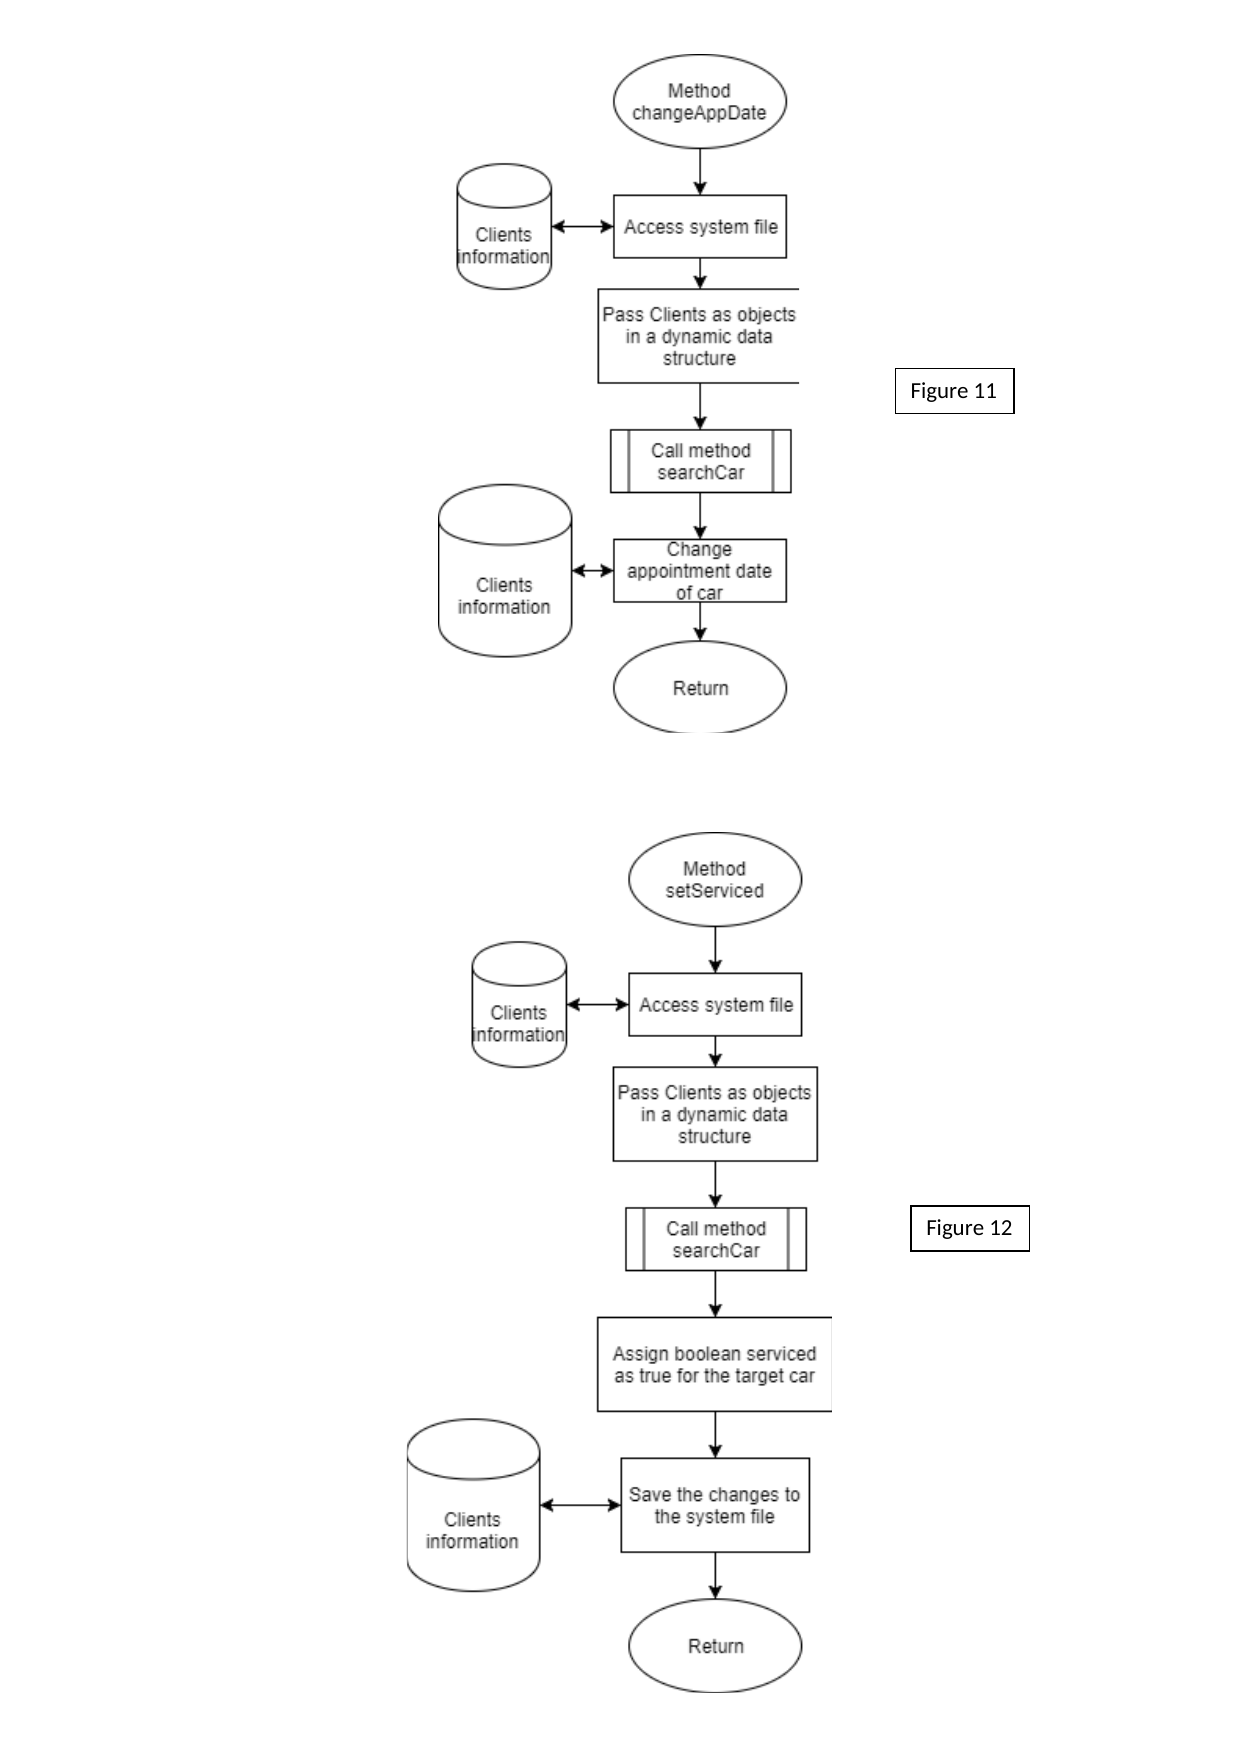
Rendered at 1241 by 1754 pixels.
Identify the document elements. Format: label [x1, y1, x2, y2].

picture [406, 832, 832, 1693]
picture [438, 54, 800, 733]
